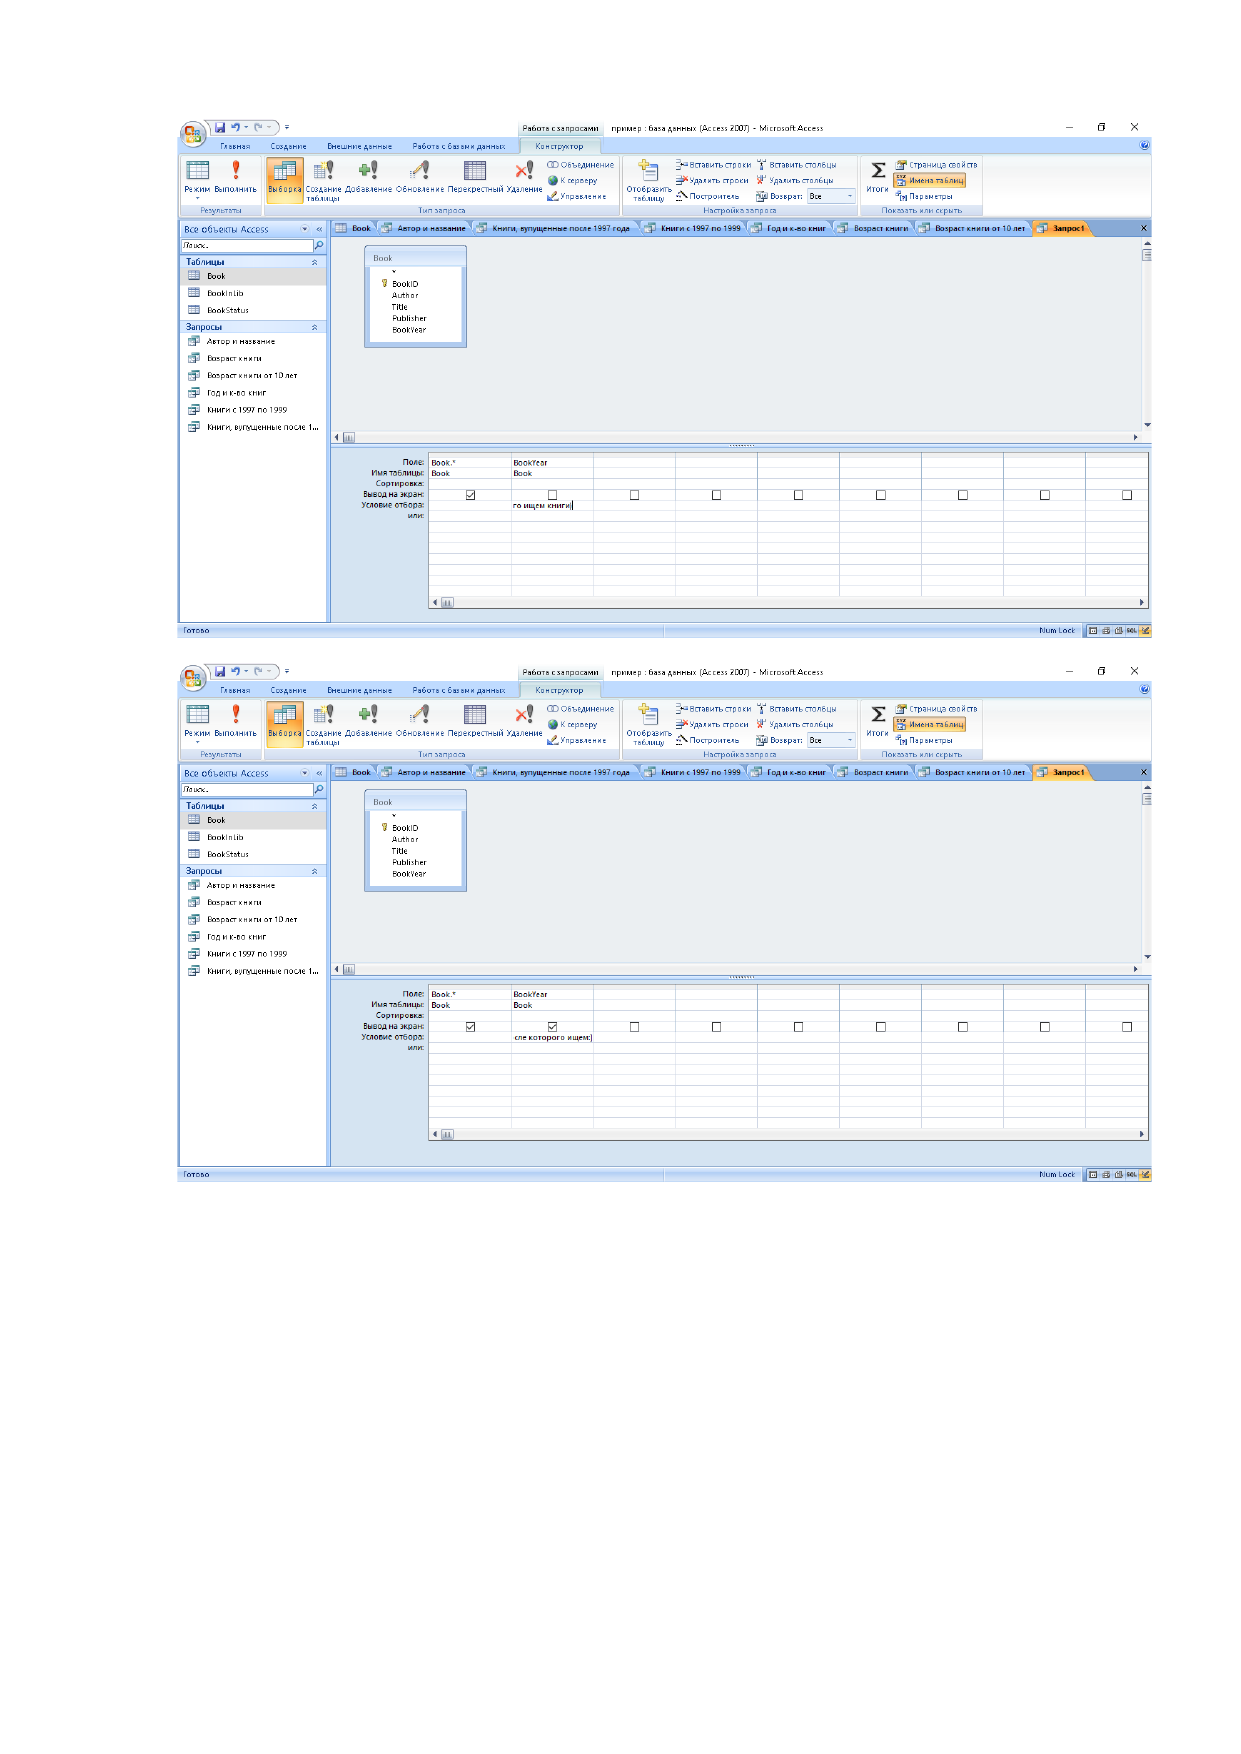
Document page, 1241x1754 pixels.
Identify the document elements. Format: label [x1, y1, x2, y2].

picture [177, 662, 1152, 1182]
picture [177, 118, 1152, 638]
